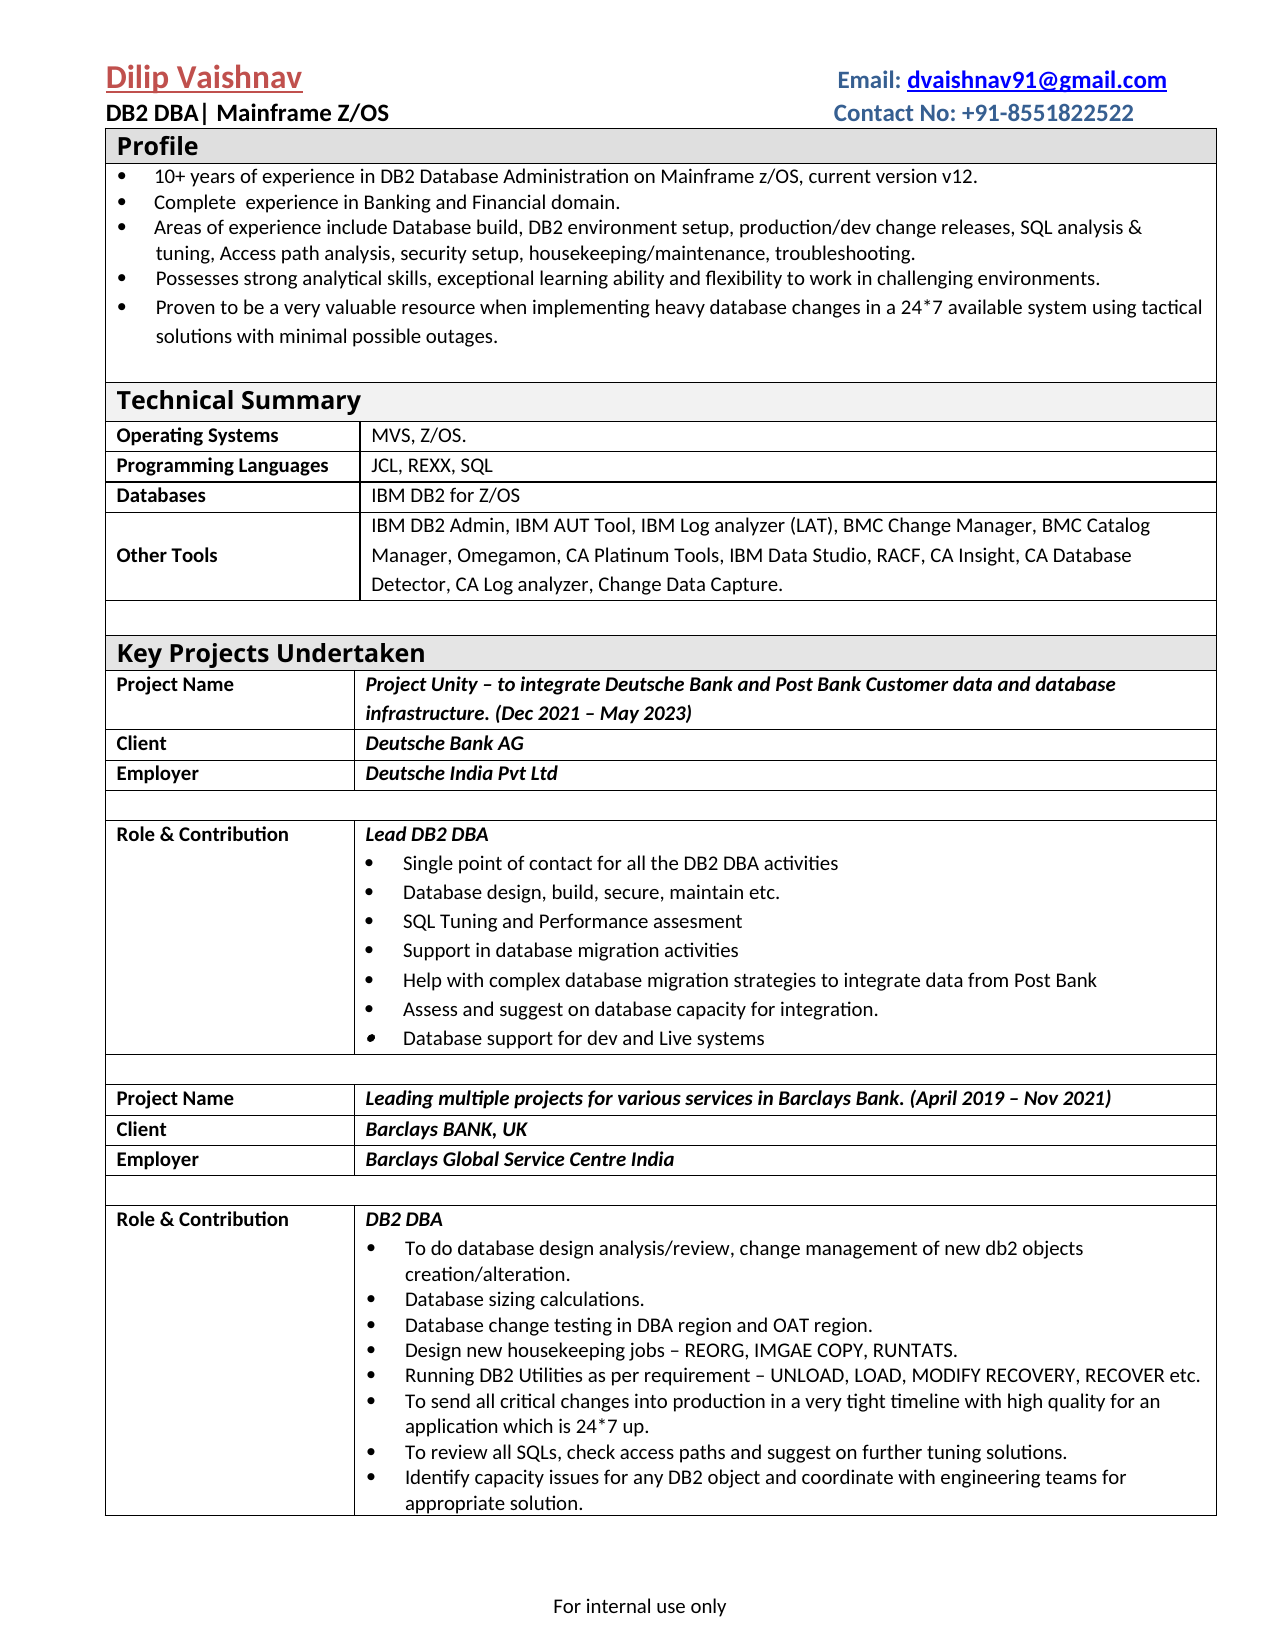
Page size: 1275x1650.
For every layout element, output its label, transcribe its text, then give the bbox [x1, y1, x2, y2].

table_cell [106, 1055, 1216, 1084]
text DB2 DBA| Mainframe Z/OS Contact No: +91-8551822522 [106, 97, 1219, 127]
table_header Profile [106, 129, 1216, 163]
table_cell Role & Contribution [106, 821, 354, 1054]
table_cell 10+ years of experience in DB2 Database Administration on Mainframe z/OS, current version v12. Complete experience in Banking and Financial domain. Areas of experience include Database build, DB2 environment setup, production/dev change releases, SQL analysis & tuning, Access path analysis, security setup, housekeeping/maintenance, troubleshooting. Possesses strong analytical skills, exceptional learning ability and flexibility to work in challenging environments. Proven to be a very valuable resource when implementing heavy database changes in a 24*7 available system using tactical solutions with minimal possible outages. [106, 164, 1216, 382]
table_cell Deutsche Bank AG [355, 730, 1216, 759]
table_cell Client [106, 1116, 354, 1145]
table_cell Deutsche India Pvt Ltd [355, 761, 1216, 790]
table_cell IBM DB2 for Z/OS [361, 483, 1216, 512]
table_cell Barclays BANK, UK [355, 1116, 1216, 1145]
table_cell Programming Languages [106, 452, 359, 481]
table_cell Employer [106, 1146, 354, 1175]
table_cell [355, 1206, 1216, 1515]
table_cell IBM DB2 Admin, IBM AUT Tool, IBM Log analyzer (LAT), BMC Change Manager, BMC Catalog Manager, Omegamon, CA Platinum Tools, IBM Data Studio, RACF, CA Insight, CA Database Detector, CA Log analyzer, Change Data Capture. [361, 513, 1216, 600]
text Dilip Vaishnav Email: dvaishnav91@gmail.com [106, 56, 1172, 97]
table_cell Project Name [106, 671, 354, 729]
table_cell Lead DB2 DBA Single point of contact for all the DB2 DBA activities Database design, build, secure, maintain etc. SQL Tuning and Performance assesment Support in database migration activities Help with complex database migration strategies to integrate data from Post Bank Assess and suggest on database capacity for integration. Database support for dev and Live systems [355, 821, 1216, 1054]
table_cell [106, 601, 1216, 635]
table_cell Operating Systems [106, 422, 359, 451]
table_cell JCL, REXX, SQL [361, 452, 1216, 481]
table_cell MVS, Z/OS. [361, 422, 1216, 451]
table_cell Databases [106, 483, 359, 512]
table_cell Role & Contribution [106, 1206, 354, 1515]
table_cell Leading multiple projects for various services in Barclays Bank. (April 2019 – Nov 2021) [355, 1085, 1216, 1115]
table_cell Other Tools [106, 513, 359, 600]
table_cell [106, 791, 1216, 820]
table_cell Employer [106, 761, 354, 790]
table_cell Project Unity – to integrate Deutsche Bank and Post Bank Customer data and database infrastructure. (Dec 2021 – May 2023) [355, 671, 1216, 729]
table_cell Key Projects Undertaken [106, 636, 1216, 670]
table_cell [106, 1176, 1216, 1205]
table_cell Project Name [106, 1085, 354, 1115]
table_cell Client [106, 730, 354, 759]
table_cell Technical Summary [106, 383, 1216, 421]
table_cell Barclays Global Service Centre India [355, 1146, 1216, 1175]
